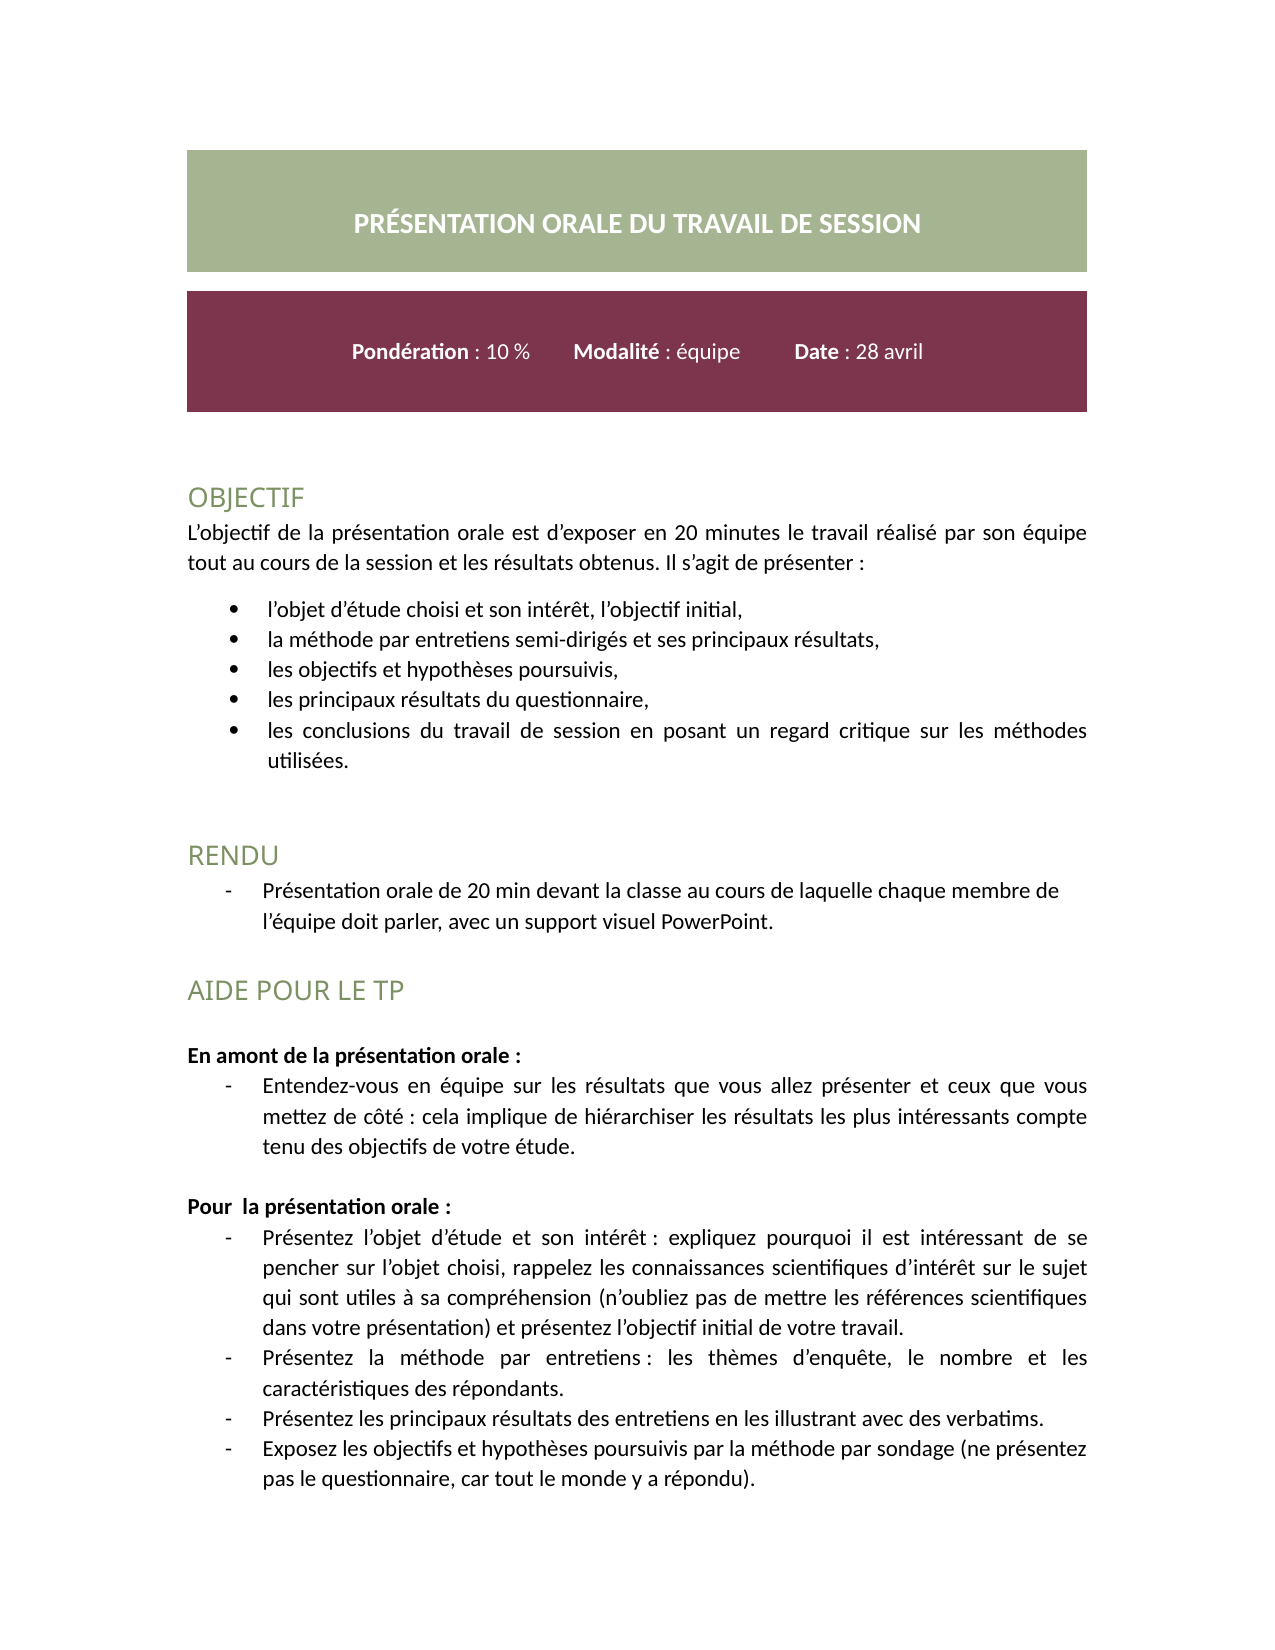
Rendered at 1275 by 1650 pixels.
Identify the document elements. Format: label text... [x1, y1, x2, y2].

text En amont de la présentation orale : [187, 1041, 1087, 1069]
text OBJECTIF [187, 478, 1087, 515]
list Présentation orale de 20 min devant la classe au cours de laquelle chaque membre de l’équipe doit parler, avec un support visuel PowerPoint. [225, 877, 1087, 935]
list Exposez les objectifs et hypothèses poursuivis par la méthode par sondage (ne présentez pas le questionnaire, car tout le monde y a répondu). [225, 1434, 1087, 1492]
list Entendez-vous en équipe sur les résultats que vous allez présenter et ceux que vous mettez de côté : cela implique de hiérarchiser les résultats les plus intéressants compte tenu des objectifs de votre étude. [225, 1072, 1087, 1160]
list les principaux résultats du questionnaire, [230, 686, 1087, 713]
text Pour la présentation orale : [187, 1192, 1087, 1220]
text L’objectif de la présentation orale est d’exposer en 20 minutes le travail réalisé par son équipe tout au cours de la session et les résultats obtenus. Il s’agit de présenter : [187, 518, 1087, 576]
list Présentez la méthode par entretiens : les thèmes d’enquête, le nombre et les caractéristiques des répondants. [225, 1343, 1087, 1402]
text RENDU [187, 837, 1087, 874]
list la méthode par entretiens semi-dirigés et ses principaux résultats, [230, 625, 1087, 653]
list les objectifs et hypothèses poursuivis, [230, 655, 1087, 683]
list l’objet d’étude choisi et son intérêt, l’objectif initial, [230, 595, 1087, 623]
text Pondération : 10 % Modalité : équipe Date : 28 avril [187, 337, 1087, 365]
list les conclusions du travail de session en posant un regard critique sur les méthodes utilisées. [230, 716, 1087, 774]
text PRÉSENTATION ORALE DU TRAVAIL DE SESSION [187, 205, 1087, 241]
list Présentez les principaux résultats des entretiens en les illustrant avec des verbatims. [225, 1404, 1087, 1432]
list Présentez l’objet d’étude et son intérêt : expliquez pourquoi il est intéressant de se pencher sur l’objet choisi, rappelez les connaissances scientifiques d’intérêt sur le sujet qui sont utiles à sa compréhension (n’oubliez pas de mettre les références scientifiques dans votre présentation) et présentez l’objectif initial de votre travail. [225, 1223, 1087, 1341]
text AIDE POUR LE TP [187, 971, 1087, 1008]
